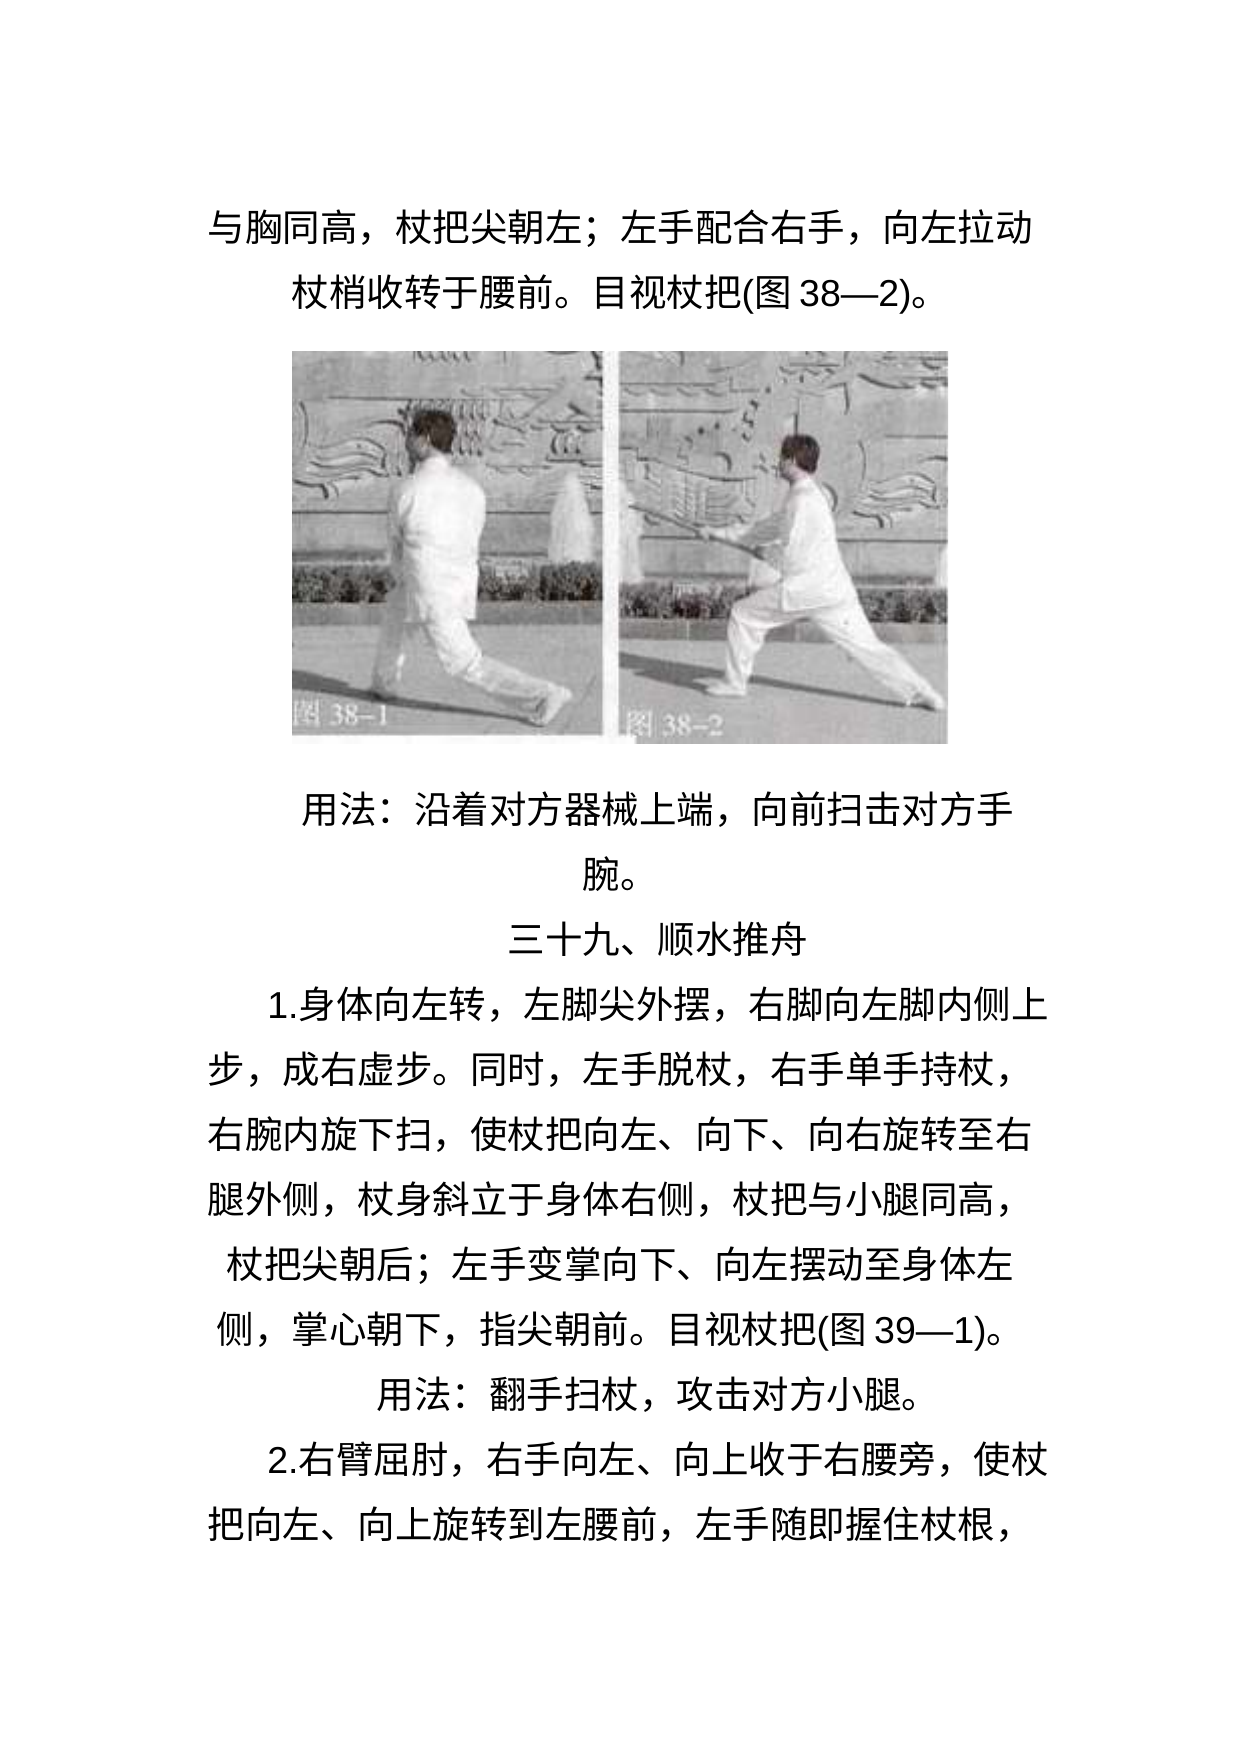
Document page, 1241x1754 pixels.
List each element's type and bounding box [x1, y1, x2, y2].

picture [292, 351, 949, 744]
table_header [188, 162, 1053, 1556]
